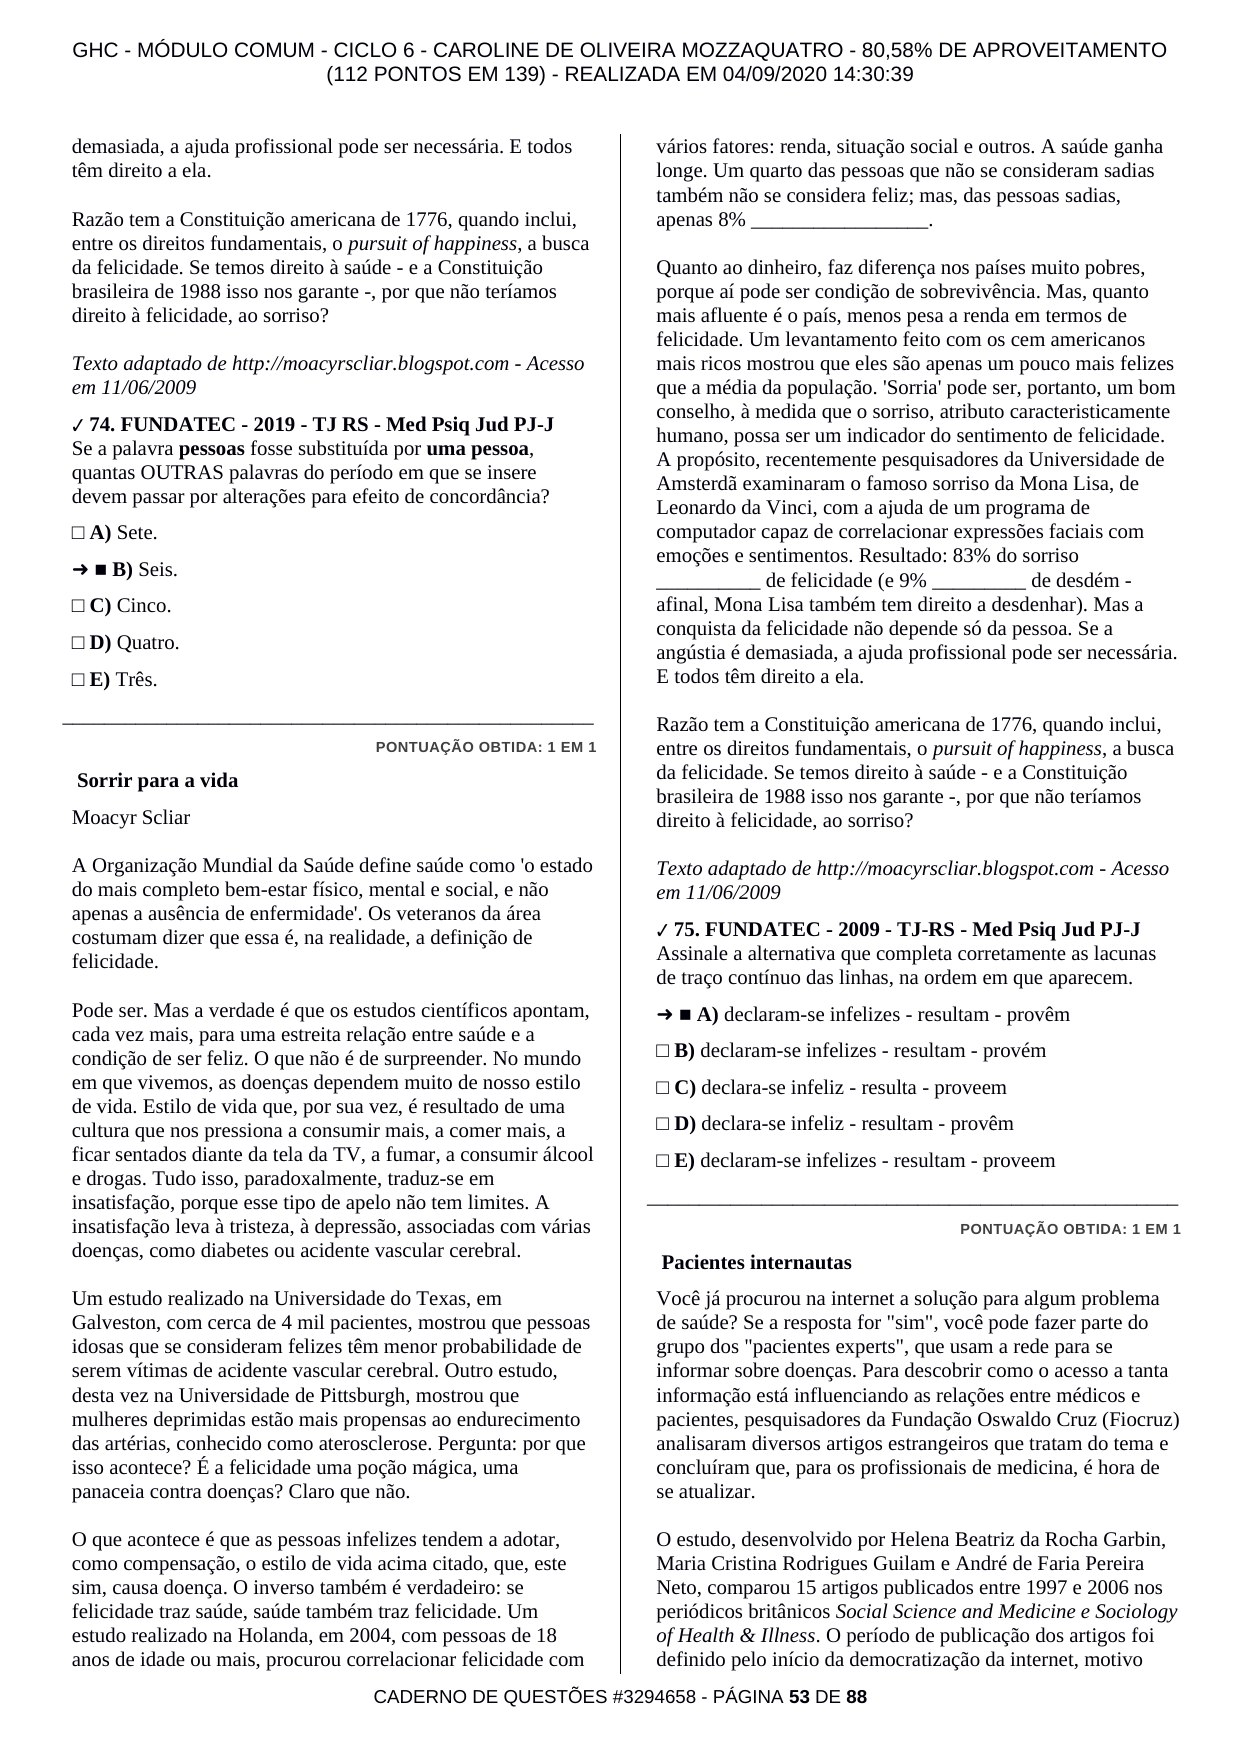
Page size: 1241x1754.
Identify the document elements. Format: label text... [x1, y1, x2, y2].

text □ E) declaram-se infelizes - resultam - proveem [656, 1148, 1181, 1172]
text ➜ ■ A) declaram-se infelizes - resultam - provêm [656, 1002, 1181, 1026]
text □ B) declaram-se infelizes - resultam - provém [656, 1038, 1181, 1062]
text PONTUAÇÃO OBTIDA: 1 EM 1 [681, 1220, 1181, 1237]
text ___________________________________________________ [644, 1184, 1181, 1208]
text □ A) Sete. [72, 520, 596, 544]
text □ D) Quatro. [72, 630, 596, 654]
text ___________________________________________________ [59, 703, 596, 727]
text ➜ ■ B) Seis. [72, 557, 596, 581]
text □ C) Cinco. [72, 593, 596, 617]
text Sorrir para a vida [72, 768, 596, 792]
text Pacientes internautas [656, 1250, 1181, 1274]
text Moacyr Scliar A Organização Mundial da Saúde define saúde como 'o estado do mais completo bem-estar físico, mental e social, e não apenas a ausência de enfermidade'. Os veteranos da área costumam dizer que essa é, na realidade, a definição de felicidade. Pode ser. Mas a verdade é que os estudos científicos apontam, cada vez mais, para uma estreita relação entre saúde e a condição de ser feliz. O que não é de surpreender. No mundo em que vivemos, as doenças dependem muito de nosso estilo de vida. Estilo de vida que, por sua vez, é resultado de uma cultura que nos pressiona a consumir mais, a comer mais, a ficar sentados diante da tela da TV, a fumar, a consumir álcool e drogas. Tudo isso, paradoxalmente, traduz-se em insatisfação, porque esse tipo de apelo não tem limites. A insatisfação leva à tristeza, à depressão, associadas com várias doenças, como diabetes ou acidente vascular cerebral. Um estudo realizado na Universidade do Texas, em Galveston, com cerca de 4 mil pacientes, mostrou que pessoas idosas que se consideram felizes têm menor probabilidade de serem vítimas de acidente vascular cerebral. Outro estudo, desta vez na Universidade de Pittsburgh, mostrou que mulheres deprimidas estão mais propensas ao endurecimento das artérias, conhecido como aterosclerose. Pergunta: por que isso acontece? É a felicidade uma poção mágica, uma panaceia contra doenças? Claro que não. O que acontece é que as pessoas infelizes tendem a adotar, como compensação, o estilo de vida acima citado, que, este sim, causa doença. O inverso também é verdadeiro: se felicidade traz saúde, saúde também traz felicidade. Um estudo realizado na Holanda, em 2004, com pessoas de 18 anos de idade ou mais, procurou correlacionar felicidade com vários fatores: renda, situação social e outros. A saúde ganha longe. Um quarto das pessoas que não se consideram sadias também não se considera feliz; mas, das pessoas sadias, apenas 8% _________________. Quanto ao dinheiro, faz diferença nos países muito pobres, porque aí pode ser condição de sobrevivência. Mas, quanto mais afluente é o país, menos pesa a renda em termos de felicidade. Um levantamento feito com os cem americanos mais ricos mostrou que eles são apenas um pouco mais felizes que a média da população. 'Sorria' pode ser, portanto, um bom conselho, à medida que o sorriso, atributo caracteristicamente humano, possa ser um indicador do sentimento de felicidade. A propósito, recentemente pesquisadores da Universidade de Amsterdã examinaram o famoso sorriso da Mona Lisa, de Leonardo da Vinci, com a ajuda de um programa de computador capaz de correlacionar expressões faciais com emoções e sentimentos. Resultado: 83% do sorriso __________ de felicidade (e 9% _________ de desdém - afinal, Mona Lisa também tem direito a desdenhar). Mas a conquista da felicidade não depende só da pessoa. Se a angústia é demasiada, a ajuda profissional pode ser necessária. E todos têm direito a ela. Razão tem a Constituição americana de 1776, quando inclui, entre os direitos fundamentais, o pursuit of happiness, a busca da felicidade. Se temos direito à saúde - e a Constituição brasileira de 1988 isso nos garante -, por que não teríamos direito à felicidade, ao sorriso? Texto adaptado de http://moacyrscliar.blogspot.com - Acesso em 11/06/2009 [656, 134, 1181, 904]
text Moacyr Scliar A Organização Mundial da Saúde define saúde como 'o estado do mais completo bem-estar físico, mental e social, e não apenas a ausência de enfermidade'. Os veteranos da área costumam dizer que essa é, na realidade, a definição de felicidade. Pode ser. Mas a verdade é que os estudos científicos apontam, cada vez mais, para uma estreita relação entre saúde e a condição de ser feliz. O que não é de surpreender. No mundo em que vivemos, as doenças dependem muito de nosso estilo de vida. Estilo de vida que, por sua vez, é resultado de uma cultura que nos pressiona a consumir mais, a comer mais, a ficar sentados diante da tela da TV, a fumar, a consumir álcool e drogas. Tudo isso, paradoxalmente, traduz-se em insatisfação, porque esse tipo de apelo não tem limites. A insatisfação leva à tristeza, à depressão, associadas com várias doenças, como diabetes ou acidente vascular cerebral. Um estudo realizado na Universidade do Texas, em Galveston, com cerca de 4 mil pacientes, mostrou que pessoas idosas que se consideram felizes têm menor probabilidade de serem vítimas de acidente vascular cerebral. Outro estudo, desta vez na Universidade de Pittsburgh, mostrou que mulheres deprimidas estão mais propensas ao endurecimento das artérias, conhecido como aterosclerose. Pergunta: por que isso acontece? É a felicidade uma poção mágica, uma panaceia contra doenças? Claro que não. O que acontece é que as pessoas infelizes tendem a adotar, como compensação, o estilo de vida acima citado, que, este sim, causa doença. O inverso também é verdadeiro: se felicidade traz saúde, saúde também traz felicidade. Um estudo realizado na Holanda, em 2004, com pessoas de 18 anos de idade ou mais, procurou correlacionar felicidade com vários fatores: renda, situação social e outros. A saúde ganha longe. Um quarto das pessoas que não se consideram sadias também não se considera feliz; mas, das pessoas sadias, apenas 8% _________________. Quanto ao dinheiro, faz diferença nos países muito pobres, porque aí pode ser condição de sobrevivência. Mas, quanto mais afluente é o país, menos pesa a renda em termos de felicidade. Um levantamento feito com os cem americanos mais ricos mostrou que eles são apenas um pouco mais felizes que a média da população. 'Sorria' pode ser, portanto, um bom conselho, à medida que o sorriso, atributo caracteristicamente humano, possa ser um indicador do sentimento de felicidade. A propósito, recentemente pesquisadores da Universidade de Amsterdã examinaram o famoso sorriso da Mona Lisa, de Leonardo da Vinci, com a ajuda de um programa de computador capaz de correlacionar expressões faciais com emoções e sentimentos. Resultado: 83% do sorriso __________ de felicidade (e 9% _________ de desdém - afinal, Mona Lisa também tem direito a desdenhar). Mas a conquista da felicidade não depende só da pessoa. Se a angústia é demasiada, a ajuda profissional pode ser necessária. E todos têm direito a ela. Razão tem a Constituição americana de 1776, quando inclui, entre os direitos fundamentais, o pursuit of happiness, a busca da felicidade. Se temos direito à saúde - e a Constituição brasileira de 1988 isso nos garante -, por que não teríamos direito à felicidade, ao sorriso? Texto adaptado de http://moacyrscliar.blogspot.com - Acesso em 11/06/2009 [72, 805, 596, 1671]
text □ C) declara-se infeliz - resulta - proveem [656, 1075, 1181, 1099]
text □ D) declara-se infeliz - resultam - provêm [656, 1111, 1181, 1135]
text ✔ 75. FUNDATEC - 2009 - TJ-RS - Med Psiq Jud PJ-J Assinale a alternativa que completa corretamente as lacunas de traço contínuo das linhas, na ordem em que aparecem. [656, 917, 1181, 989]
text PONTUAÇÃO OBTIDA: 1 EM 1 [97, 739, 596, 756]
text □ E) Três. [72, 667, 596, 691]
text ✔ 74. FUNDATEC - 2019 - TJ RS - Med Psiq Jud PJ-J Se a palavra pessoas fosse substituída por uma pessoa, quantas OUTRAS palavras do período em que se insere devem passar por alterações para efeito de concordância? [72, 412, 596, 508]
